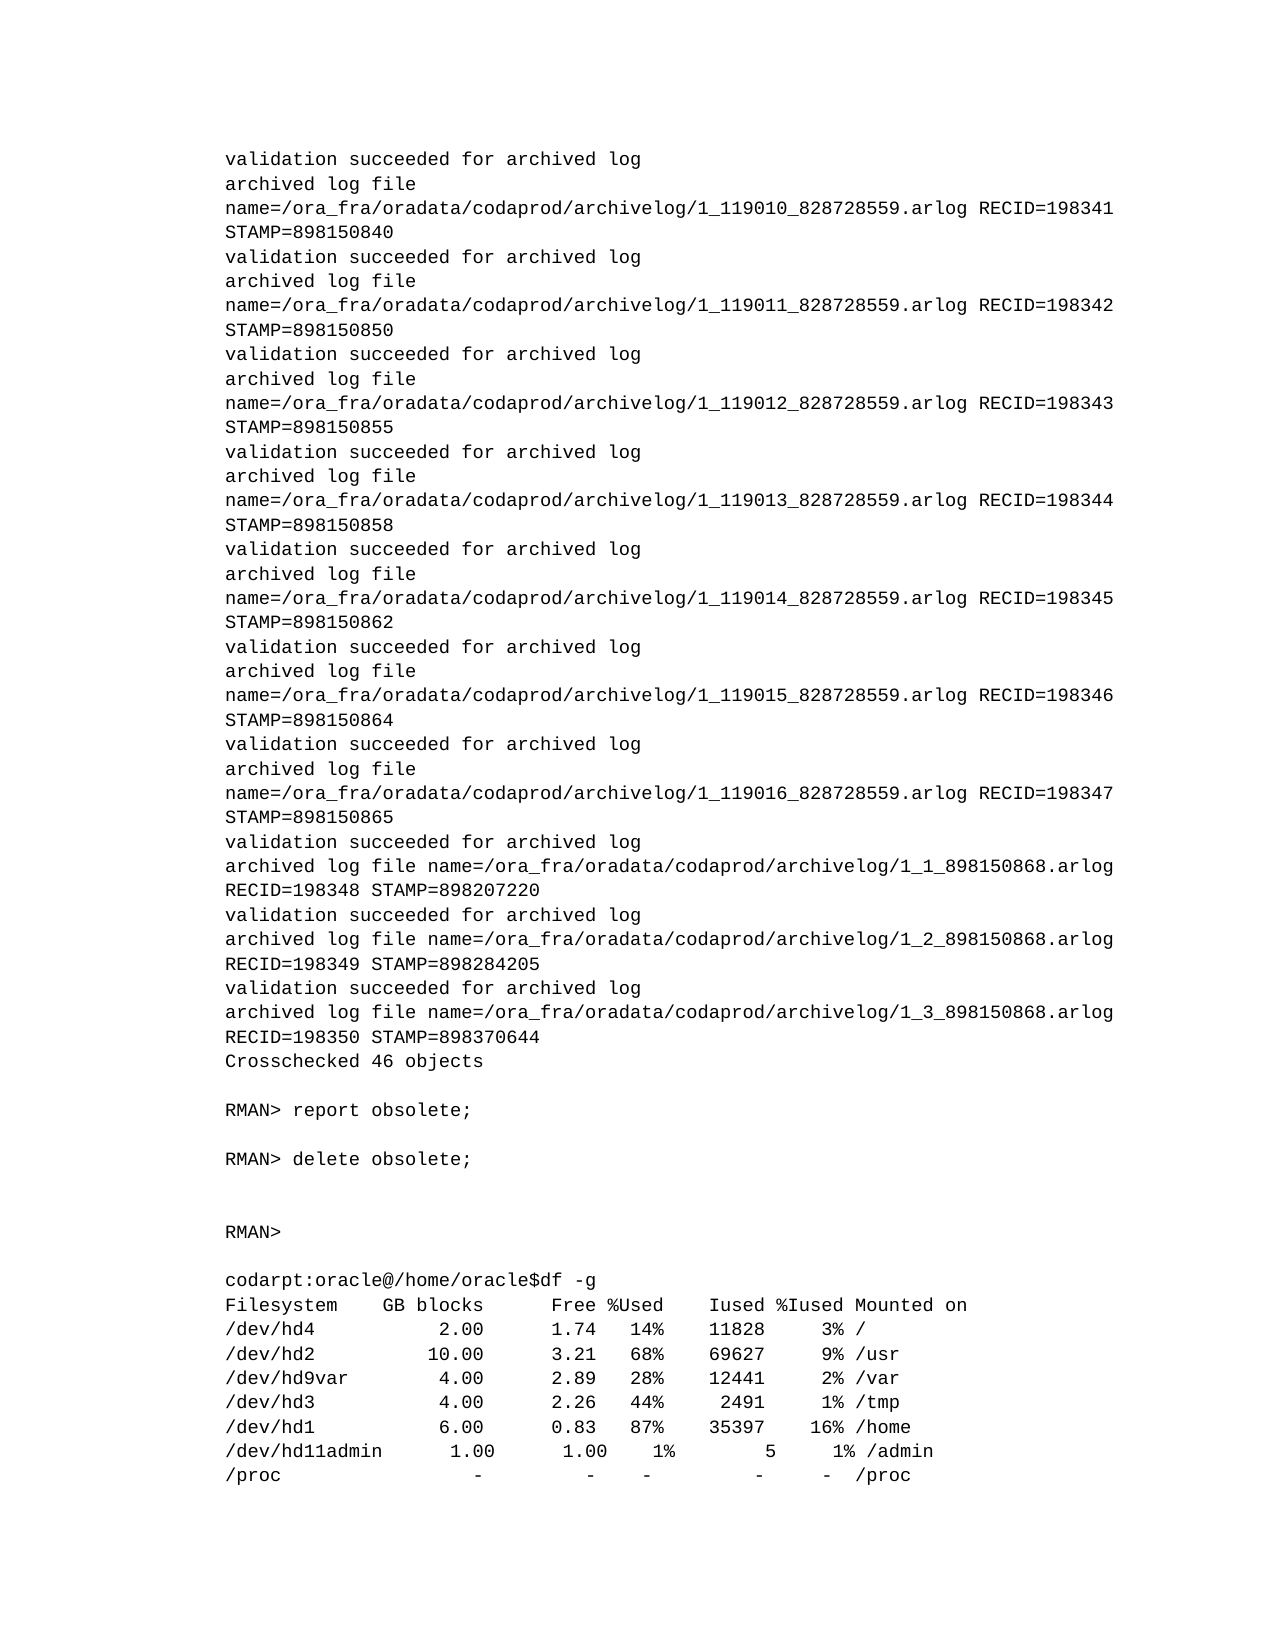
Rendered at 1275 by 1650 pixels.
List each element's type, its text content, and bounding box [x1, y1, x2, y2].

text RMAN> [225, 1222, 1125, 1244]
text RMAN> delete obsolete; [225, 1149, 1125, 1171]
text /dev/hd11admin 1.00 1.00 1% 5 1% /admin [225, 1442, 1125, 1463]
text /dev/hd4 2.00 1.74 14% 11828 3% / [225, 1320, 1125, 1341]
text codarpt:oracle@/home/oracle$df -g [225, 1271, 1125, 1292]
text archived log file name=/ora_fra/oradata/codaprod/archivelog/1_3_898150868.arlog RECID=198350 STAMP=898370644 [225, 1003, 1125, 1049]
text validation succeeded for archived log [225, 345, 1125, 366]
text archived log file name=/ora_fra/oradata/codaprod/archivelog/1_119014_828728559.arlog RECID=198345 STAMP=898150862 [225, 564, 1125, 634]
text Crosschecked 46 objects [225, 1052, 1125, 1073]
text validation succeeded for archived log [225, 637, 1125, 659]
text /dev/hd3 4.00 2.26 44% 2491 1% /tmp [225, 1393, 1125, 1414]
text validation succeeded for archived log [225, 150, 1125, 171]
text validation succeeded for archived log [225, 832, 1125, 854]
text validation succeeded for archived log [225, 906, 1125, 927]
text validation succeeded for archived log [225, 540, 1125, 561]
text /dev/hd2 10.00 3.21 68% 69627 9% /usr [225, 1344, 1125, 1366]
text validation succeeded for archived log [225, 979, 1125, 1000]
text /dev/hd9var 4.00 2.89 28% 12441 2% /var [225, 1369, 1125, 1390]
text archived log file name=/ora_fra/oradata/codaprod/archivelog/1_119010_828728559.arlog RECID=198341 STAMP=898150840 [225, 174, 1125, 244]
text archived log file name=/ora_fra/oradata/codaprod/archivelog/1_119016_828728559.arlog RECID=198347 STAMP=898150865 [225, 759, 1125, 829]
text RMAN> report obsolete; [225, 1101, 1125, 1122]
text archived log file name=/ora_fra/oradata/codaprod/archivelog/1_119015_828728559.arlog RECID=198346 STAMP=898150864 [225, 662, 1125, 732]
text archived log file name=/ora_fra/oradata/codaprod/archivelog/1_2_898150868.arlog RECID=198349 STAMP=898284205 [225, 930, 1125, 976]
text archived log file name=/ora_fra/oradata/codaprod/archivelog/1_119011_828728559.arlog RECID=198342 STAMP=898150850 [225, 272, 1125, 342]
text archived log file name=/ora_fra/oradata/codaprod/archivelog/1_1_898150868.arlog RECID=198348 STAMP=898207220 [225, 857, 1125, 902]
text Filesystem GB blocks Free %Used Iused %Iused Mounted on [225, 1296, 1125, 1317]
text validation succeeded for archived log [225, 735, 1125, 756]
text validation succeeded for archived log [225, 442, 1125, 464]
text validation succeeded for archived log [225, 247, 1125, 269]
text /proc - - - - - /proc [225, 1466, 1125, 1487]
text /dev/hd1 6.00 0.83 87% 35397 16% /home [225, 1417, 1125, 1439]
text archived log file name=/ora_fra/oradata/codaprod/archivelog/1_119013_828728559.arlog RECID=198344 STAMP=898150858 [225, 467, 1125, 537]
text archived log file name=/ora_fra/oradata/codaprod/archivelog/1_119012_828728559.arlog RECID=198343 STAMP=898150855 [225, 369, 1125, 439]
